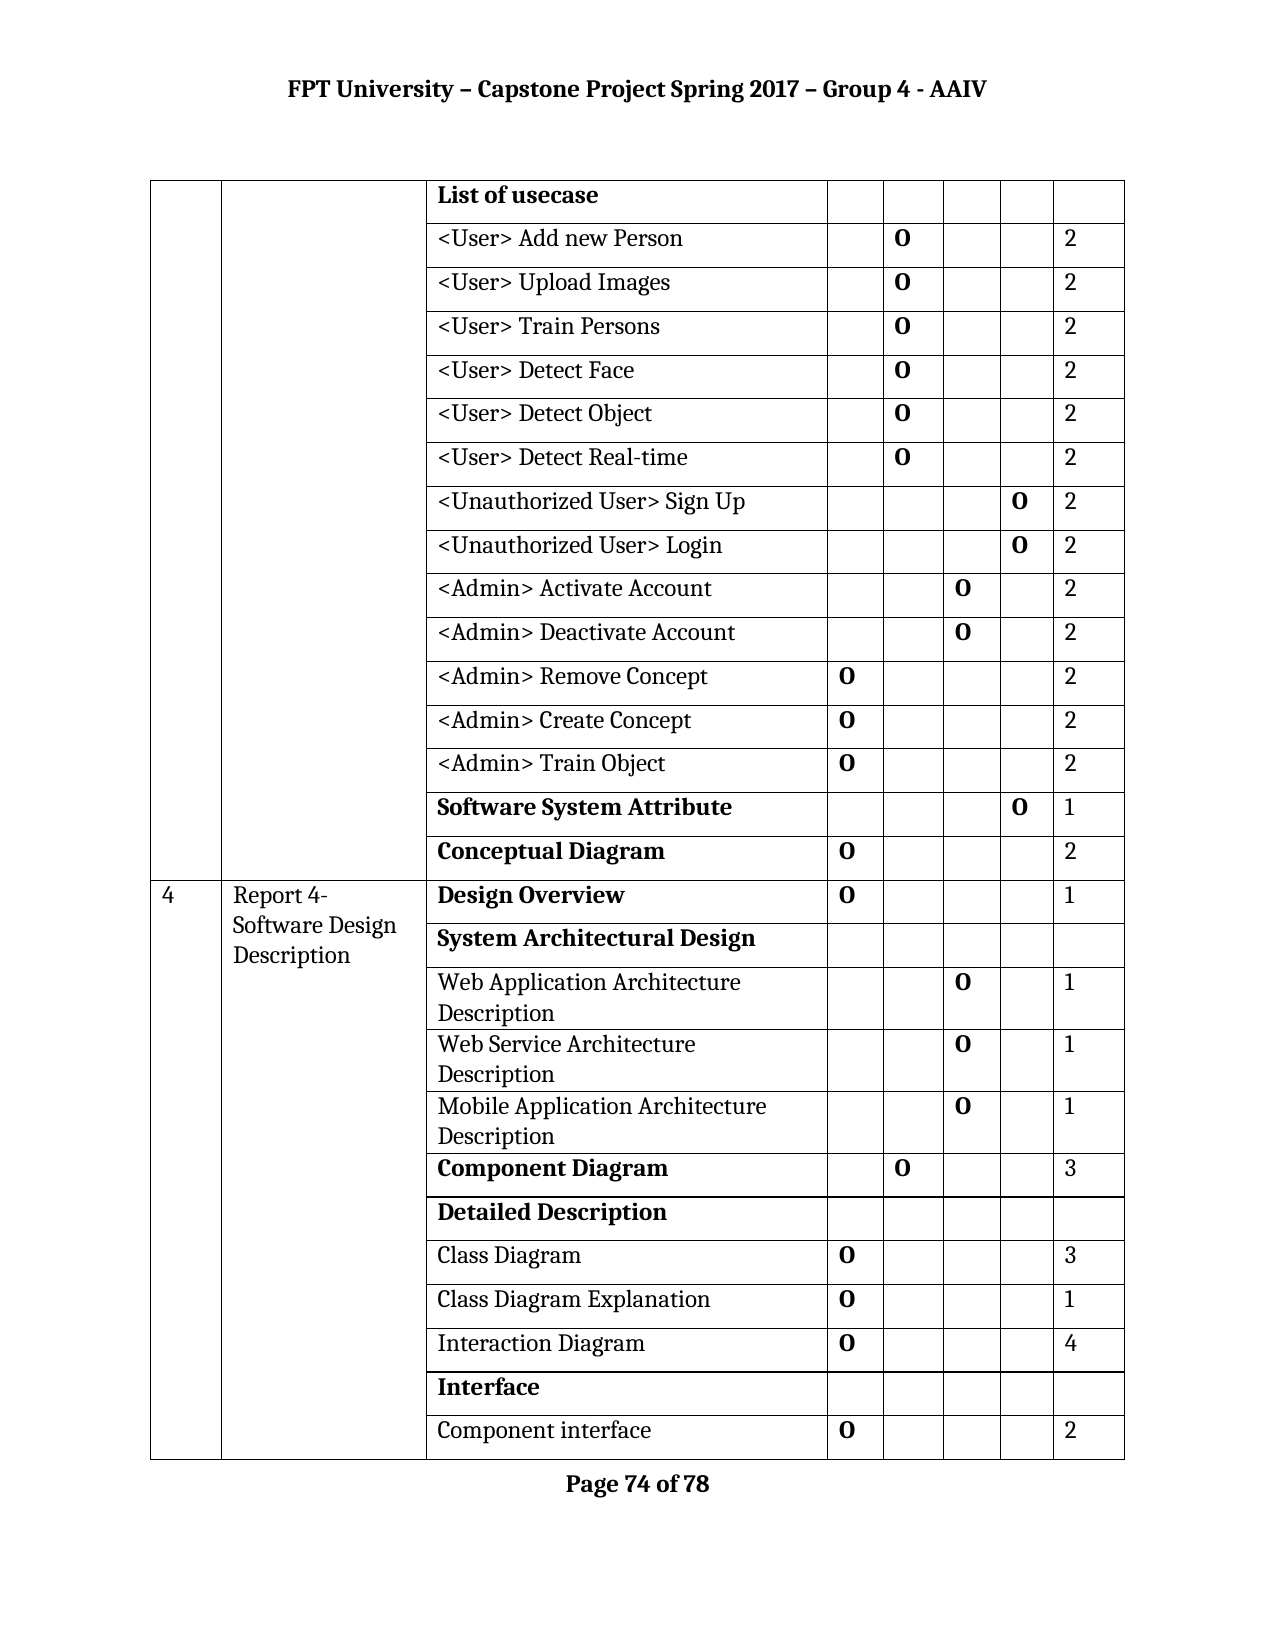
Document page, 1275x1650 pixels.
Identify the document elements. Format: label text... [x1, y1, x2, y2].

table_cell 1 [1054, 1285, 1124, 1328]
table_cell 2 [1054, 749, 1124, 792]
table_cell 1 [1054, 793, 1124, 836]
table_cell [884, 487, 943, 529]
table_cell O [944, 968, 1000, 1029]
table_cell <User> Detect Real-time [427, 443, 827, 486]
table_cell [828, 399, 883, 442]
table_cell [884, 1285, 943, 1328]
table_cell [944, 531, 1000, 573]
table_cell [1001, 574, 1053, 617]
table_cell 2 [1054, 574, 1124, 617]
table_cell O [1001, 487, 1053, 529]
table_cell O [884, 443, 943, 486]
table_cell [944, 356, 1000, 398]
table_cell Web Service Architecture Description [427, 1030, 827, 1091]
table_cell [1001, 1373, 1053, 1415]
table_cell [944, 1285, 1000, 1328]
table_cell 2 [1054, 268, 1124, 311]
table_cell [1001, 224, 1053, 267]
table_cell [828, 968, 883, 1029]
table_cell O [828, 837, 883, 879]
table_cell [1001, 924, 1053, 967]
table_cell 1 [1054, 968, 1124, 1029]
table_cell Report 4- Software Design Description [222, 881, 426, 1459]
table_cell O [944, 1030, 1000, 1091]
table_cell O [828, 1241, 883, 1284]
table_cell [884, 574, 943, 617]
table_cell Mobile Application Architecture Description [427, 1092, 827, 1153]
table_cell Software System Attribute [427, 793, 827, 836]
table_cell [828, 531, 883, 573]
table_cell [1001, 749, 1053, 792]
table_cell 2 [1054, 837, 1124, 879]
table_cell 3 [1054, 1241, 1124, 1284]
table_cell [884, 1329, 943, 1371]
table_cell 1 [1054, 1030, 1124, 1091]
table_cell [828, 924, 883, 967]
table_cell [828, 224, 883, 267]
table_cell [884, 662, 943, 704]
table_cell [1054, 181, 1124, 223]
table_cell <Admin> Create Concept [427, 706, 827, 748]
table_cell [884, 881, 943, 923]
table_cell 2 [1054, 312, 1124, 354]
table_cell [1001, 399, 1053, 442]
table_cell Detailed Description [427, 1198, 827, 1240]
table_cell 2 [1054, 224, 1124, 267]
table_cell [884, 531, 943, 573]
table_cell [828, 618, 883, 661]
table_cell [1054, 924, 1124, 967]
table_cell 4 [151, 881, 221, 1459]
table_cell <Unauthorized User> Sign Up [427, 487, 827, 529]
table_cell List of usecase [427, 181, 827, 223]
table_cell [1001, 1030, 1053, 1091]
table_cell [944, 268, 1000, 311]
table_cell [1001, 618, 1053, 661]
table_cell 2 [1054, 443, 1124, 486]
table_cell [884, 924, 943, 967]
table_cell [944, 1416, 1000, 1459]
table_cell O [828, 749, 883, 792]
table_cell [1001, 1241, 1053, 1284]
table_cell O [1001, 531, 1053, 573]
table_cell O [884, 356, 943, 398]
table_cell [944, 662, 1000, 704]
table_cell [828, 268, 883, 311]
table_cell [944, 312, 1000, 354]
table_cell [884, 968, 943, 1029]
table_cell [884, 618, 943, 661]
table_cell O [1001, 793, 1053, 836]
table_cell [1001, 443, 1053, 486]
table_cell 2 [1054, 662, 1124, 704]
table_cell O [828, 1329, 883, 1371]
table_cell [1001, 968, 1053, 1029]
table_cell [828, 181, 883, 223]
table_cell [884, 181, 943, 223]
table_cell <User> Add new Person [427, 224, 827, 267]
table_cell <Admin> Activate Account [427, 574, 827, 617]
table_cell O [884, 1154, 943, 1196]
table_cell <Admin> Remove Concept [427, 662, 827, 704]
table_cell 1 [1054, 881, 1124, 923]
table_cell Interface [427, 1373, 827, 1415]
table_cell [884, 749, 943, 792]
table_cell 2 [1054, 1416, 1124, 1459]
table_cell <User> Detect Face [427, 356, 827, 398]
table_cell [944, 181, 1000, 223]
table_cell [1001, 662, 1053, 704]
table_cell [944, 1373, 1000, 1415]
table_cell [884, 837, 943, 879]
table_cell <User> Upload Images [427, 268, 827, 311]
table_cell O [884, 268, 943, 311]
table_cell O [884, 312, 943, 354]
table_cell [828, 487, 883, 529]
table_cell [944, 1329, 1000, 1371]
table_cell O [944, 574, 1000, 617]
table_cell [944, 837, 1000, 879]
table_cell [828, 312, 883, 354]
table_cell <Admin> Train Object [427, 749, 827, 792]
table_cell [884, 1373, 943, 1415]
table_cell 2 [1054, 706, 1124, 748]
table_cell [944, 793, 1000, 836]
table_cell [1001, 837, 1053, 879]
table_cell [944, 443, 1000, 486]
table_cell [884, 1092, 943, 1153]
table_cell <User> Detect Object [427, 399, 827, 442]
table_cell [828, 574, 883, 617]
table_cell O [884, 399, 943, 442]
table_cell 2 [1054, 618, 1124, 661]
table_cell System Architectural Design [427, 924, 827, 967]
table_cell [1001, 1092, 1053, 1153]
table_cell O [828, 706, 883, 748]
table_cell [828, 793, 883, 836]
table_cell [1001, 1416, 1053, 1459]
table_cell [884, 1198, 943, 1240]
table_cell [1001, 1285, 1053, 1328]
table_cell [1001, 312, 1053, 354]
table_cell [1001, 268, 1053, 311]
table_cell O [944, 1092, 1000, 1153]
table_cell [828, 1030, 883, 1091]
table_cell [828, 356, 883, 398]
table_cell Web Application Architecture Description [427, 968, 827, 1029]
table_cell Conceptual Diagram [427, 837, 827, 879]
table_cell 1 [1054, 1092, 1124, 1153]
table_cell [1001, 1198, 1053, 1240]
table_cell 2 [1054, 487, 1124, 529]
table_cell [1001, 1154, 1053, 1196]
table_cell Component interface [427, 1416, 827, 1459]
table_cell O [828, 881, 883, 923]
table_cell [828, 443, 883, 486]
table_cell Component Diagram [427, 1154, 827, 1196]
table_cell [828, 1373, 883, 1415]
table_cell 2 [1054, 531, 1124, 573]
table_cell [884, 1416, 943, 1459]
table_cell O [828, 1285, 883, 1328]
table_cell O [944, 618, 1000, 661]
table_cell [828, 1198, 883, 1240]
table_cell Design Overview [427, 881, 827, 923]
table_cell O [828, 662, 883, 704]
table_cell [828, 1092, 883, 1153]
table_cell 3 [1054, 1154, 1124, 1196]
table_cell [944, 224, 1000, 267]
table_cell [944, 487, 1000, 529]
table_cell [1001, 356, 1053, 398]
table_cell O [828, 1416, 883, 1459]
table_cell <Admin> Deactivate Account [427, 618, 827, 661]
table_cell [1054, 1198, 1124, 1240]
table_cell 2 [1054, 399, 1124, 442]
table_cell O [884, 224, 943, 267]
table_cell [944, 1154, 1000, 1196]
table_cell [884, 1030, 943, 1091]
table_cell Class Diagram [427, 1241, 827, 1284]
table_cell [884, 706, 943, 748]
table_cell [828, 1154, 883, 1196]
table_cell [944, 749, 1000, 792]
table_cell <User> Train Persons [427, 312, 827, 354]
table_cell <Unauthorized User> Login [427, 531, 827, 573]
table_cell [944, 1241, 1000, 1284]
table_cell [1001, 1329, 1053, 1371]
table_cell [1054, 1373, 1124, 1415]
table_cell [1001, 181, 1053, 223]
table_cell [944, 924, 1000, 967]
table_cell [944, 1198, 1000, 1240]
table_cell Class Diagram Explanation [427, 1285, 827, 1328]
table_cell [944, 399, 1000, 442]
table_cell 4 [1054, 1329, 1124, 1371]
table_cell [1001, 706, 1053, 748]
table_cell [884, 793, 943, 836]
table_cell [884, 1241, 943, 1284]
table_cell 2 [1054, 356, 1124, 398]
table_cell [944, 881, 1000, 923]
table_cell [1001, 881, 1053, 923]
table_cell [944, 706, 1000, 748]
table_cell Interaction Diagram [427, 1329, 827, 1371]
